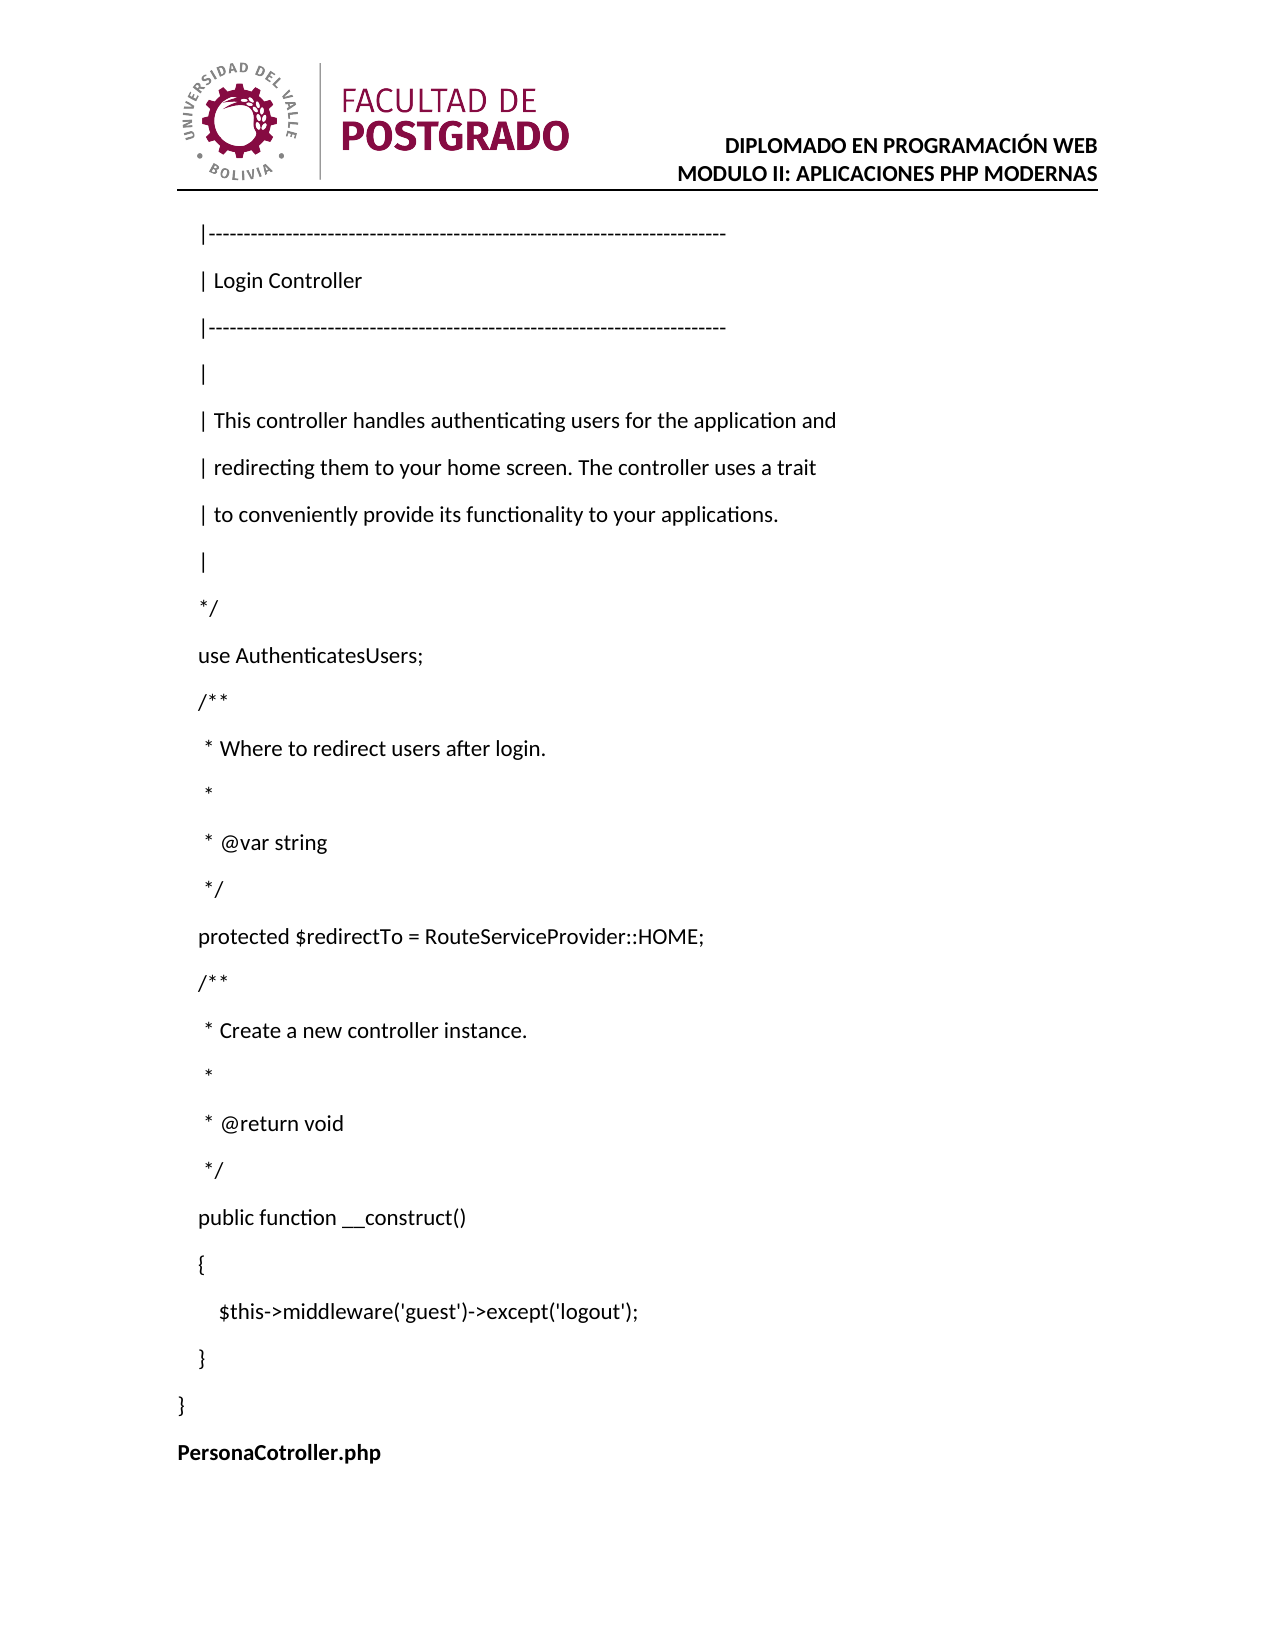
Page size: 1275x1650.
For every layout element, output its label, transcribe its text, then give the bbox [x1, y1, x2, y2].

text * Where to redirect users after login. [177, 734, 1098, 762]
text * Create a new controller instance. [177, 1016, 1098, 1044]
text * [177, 781, 1098, 809]
text */ [177, 594, 1098, 622]
text { [177, 1250, 1098, 1278]
text | [177, 547, 1098, 575]
text /** [177, 969, 1098, 997]
text | to conveniently provide its functionality to your applications. [177, 500, 1098, 528]
text * @var string [177, 828, 1098, 856]
text | Login Controller [177, 266, 1098, 294]
text | redirecting them to your home screen. The controller uses a trait [177, 453, 1098, 481]
text | [177, 359, 1098, 387]
text |-------------------------------------------------------------------------- [177, 313, 1098, 341]
text /** [177, 688, 1098, 716]
text */ [177, 1156, 1098, 1184]
text |-------------------------------------------------------------------------- [177, 219, 1098, 247]
text PersonaCotroller.php [177, 1438, 1098, 1466]
text } [177, 1391, 1098, 1419]
text } [177, 1344, 1098, 1372]
text $this->middleware('guest')->except('logout'); [177, 1297, 1098, 1325]
picture [177, 51, 574, 189]
text use AuthenticatesUsers; [177, 641, 1098, 669]
text | This controller handles authenticating users for the application and [177, 406, 1098, 434]
text public function __construct() [177, 1203, 1098, 1231]
text * [177, 1063, 1098, 1091]
text */ [177, 875, 1098, 903]
text * @return void [177, 1109, 1098, 1137]
text protected $redirectTo = RouteServiceProvider::HOME; [177, 922, 1098, 950]
